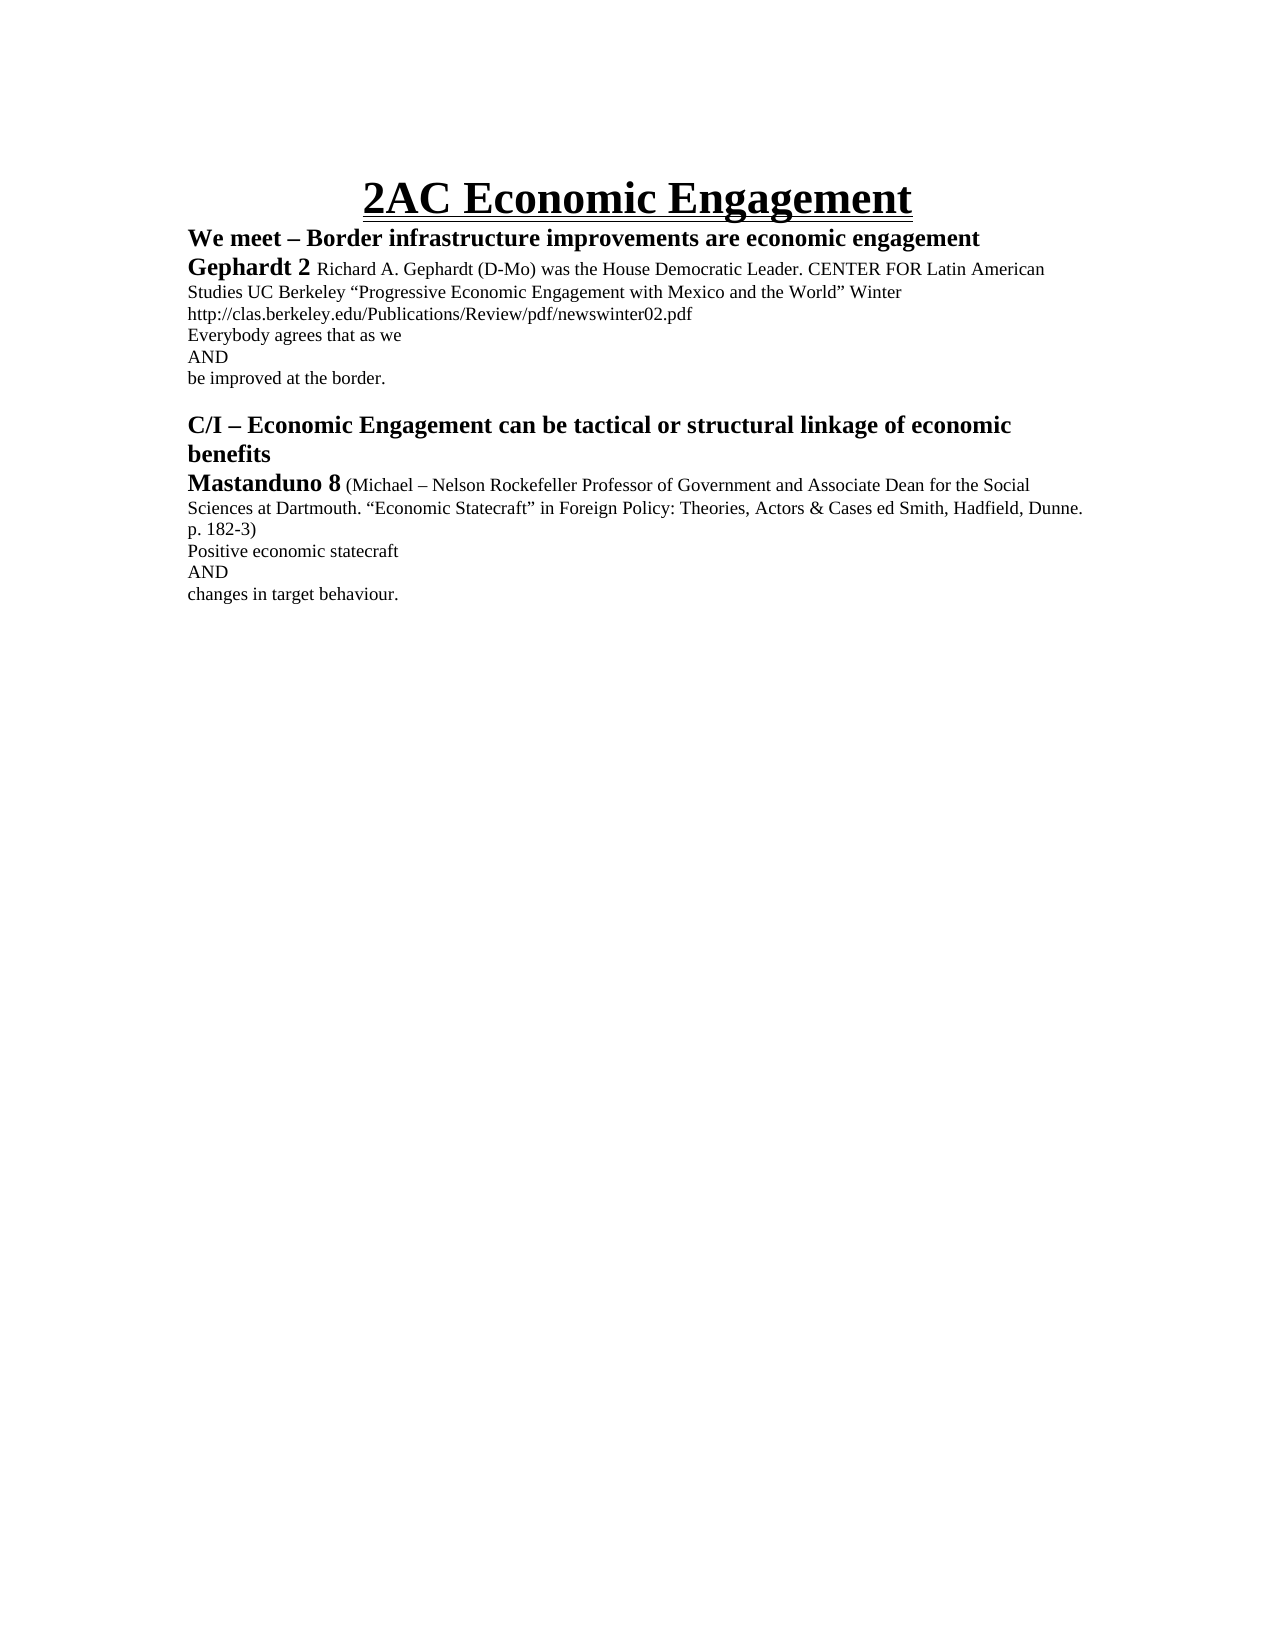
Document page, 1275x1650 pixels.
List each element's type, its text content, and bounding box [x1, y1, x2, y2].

subtitle 2AC Economic Engagement [187, 171, 1087, 223]
text changes in target behaviour. [187, 583, 1087, 604]
text AND [187, 346, 1087, 367]
text We meet – Border infrastructure improvements are economic engagement [187, 223, 1087, 252]
text Everybody agrees that as we [187, 324, 1087, 346]
text Mastanduno 8 (Michael – Nelson Rockefeller Professor of Government and Associate Dean for the Social Sciences at Dartmouth. “Economic Statecraft” in Foreign Policy: Theories, Actors & Cases ed Smith, Hadfield, Dunne. p. 182-3) [187, 468, 1087, 540]
text C/I – Economic Engagement can be tactical or structural linkage of economic benefits [187, 410, 1087, 468]
text AND [187, 561, 1087, 583]
text be improved at the border. [187, 367, 1087, 389]
text Positive economic statecraft [187, 540, 1087, 561]
text Gephardt 2 Richard A. Gephardt (D-Mo) was the House Democratic Leader. CENTER FOR Latin American Studies UC Berkeley “Progressive Economic Engagement with Mexico and the World” Winter http://clas.berkeley.edu/Publications/Review/pdf/newswinter02.pdf [187, 252, 1087, 324]
